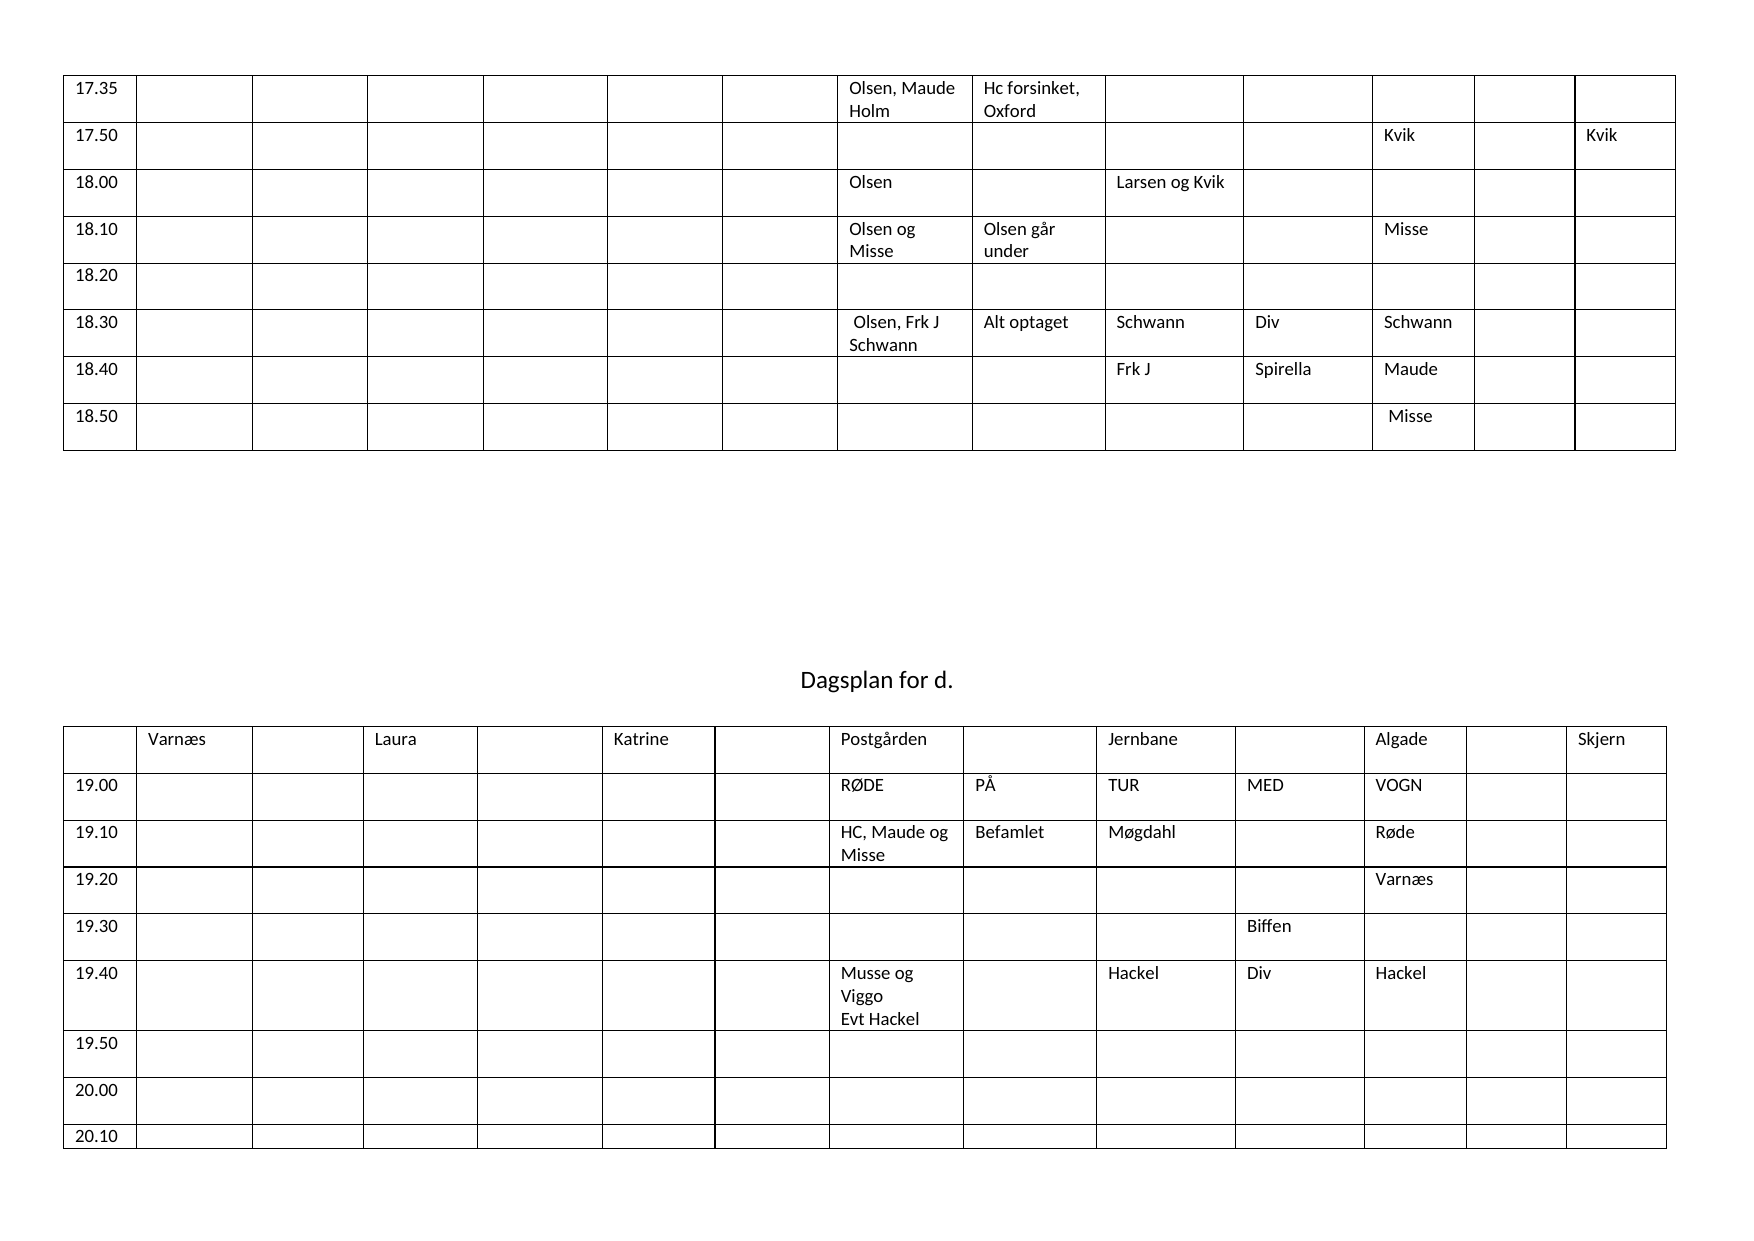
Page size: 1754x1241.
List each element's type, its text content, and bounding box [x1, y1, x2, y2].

table_cell 19.20 [64, 868, 136, 913]
table_cell RØDE [830, 774, 963, 819]
table_cell [1576, 357, 1675, 403]
table_cell [830, 1031, 963, 1077]
table_cell [608, 404, 722, 450]
table_cell [1576, 217, 1675, 262]
table_cell [723, 76, 837, 122]
table_cell [1475, 310, 1574, 356]
table_cell [716, 914, 829, 960]
table_cell [137, 1125, 252, 1148]
table_cell [253, 404, 367, 450]
table_cell [608, 357, 722, 403]
table_cell 17.50 [64, 123, 136, 169]
table_cell Div [1236, 961, 1364, 1030]
table_cell [608, 264, 722, 309]
table_cell [964, 961, 1096, 1030]
table_cell VOGN [1365, 774, 1466, 819]
table_cell [368, 264, 483, 309]
table_cell [830, 914, 963, 960]
table_cell [478, 774, 602, 819]
table_cell [1244, 217, 1372, 262]
table_cell Varnæs [1365, 868, 1466, 913]
table_cell [137, 961, 252, 1030]
table_cell [484, 123, 607, 169]
table_cell [1097, 1031, 1235, 1077]
table_cell [1576, 310, 1675, 356]
table_cell [1567, 821, 1666, 866]
table_header [716, 727, 829, 773]
table_cell [253, 1031, 363, 1077]
table_cell [368, 357, 483, 403]
table_cell [253, 1125, 363, 1148]
table_cell 19.10 [64, 821, 136, 866]
table_header [964, 727, 1096, 773]
table_cell Hc forsinket, Oxford [973, 76, 1105, 122]
table_cell [838, 357, 972, 403]
table_cell [478, 821, 602, 866]
table_cell [603, 1078, 714, 1124]
table_cell [1467, 1031, 1566, 1077]
table_cell [1475, 357, 1574, 403]
table_cell Biffen [1236, 914, 1364, 960]
table_cell [608, 123, 722, 169]
table_cell [137, 774, 252, 819]
table_cell [973, 170, 1105, 216]
table_cell [1567, 961, 1666, 1030]
table_cell [368, 404, 483, 450]
table_cell Olsen går under [973, 217, 1105, 262]
table_cell [253, 868, 363, 913]
table_cell [137, 310, 252, 356]
table_cell [368, 76, 483, 122]
table_cell [838, 264, 972, 309]
table_cell Kvik [1373, 123, 1474, 169]
table_cell [364, 774, 477, 819]
table_cell [1106, 217, 1243, 262]
table_cell 18.40 [64, 357, 136, 403]
table_cell [478, 1078, 602, 1124]
table_cell [723, 170, 837, 216]
table_cell Kvik [1576, 123, 1675, 169]
table_cell [1097, 914, 1235, 960]
table_cell [1097, 1125, 1235, 1148]
table_cell [723, 357, 837, 403]
table_cell [964, 868, 1096, 913]
table_cell [838, 404, 972, 450]
table_cell [1236, 1125, 1364, 1148]
table_cell [1475, 404, 1574, 450]
table_cell [723, 217, 837, 262]
table_cell [1567, 774, 1666, 819]
table_cell Spirella [1244, 357, 1372, 403]
table_cell [964, 1125, 1096, 1148]
table_cell [603, 868, 714, 913]
table_cell [830, 868, 963, 913]
table_cell HC, Maude og Misse [830, 821, 963, 866]
table_cell [1475, 123, 1574, 169]
table_cell [1236, 1031, 1364, 1077]
table_cell [1467, 961, 1566, 1030]
table_cell [1567, 868, 1666, 913]
table_cell [964, 914, 1096, 960]
table_cell [364, 868, 477, 913]
table_cell [484, 170, 607, 216]
table_cell [1373, 264, 1474, 309]
table_cell [137, 914, 252, 960]
table_cell [364, 961, 477, 1030]
table_cell [973, 357, 1105, 403]
table_cell [1567, 1078, 1666, 1124]
table_cell [1244, 404, 1372, 450]
table_cell [484, 404, 607, 450]
table_cell [1244, 123, 1372, 169]
table_cell [137, 1078, 252, 1124]
table_cell [253, 821, 363, 866]
table_cell [716, 821, 829, 866]
table_cell Møgdahl [1097, 821, 1235, 866]
table_cell [484, 76, 607, 122]
table_cell [253, 123, 367, 169]
table_cell [478, 914, 602, 960]
table_cell [137, 217, 252, 262]
table_cell Maude [1373, 357, 1474, 403]
table_cell [1467, 1125, 1566, 1148]
table_cell 19.40 [64, 961, 136, 1030]
table_cell [1567, 914, 1666, 960]
table_cell [1475, 217, 1574, 262]
table_cell [1576, 76, 1675, 122]
table_cell [253, 264, 367, 309]
table_cell [964, 1031, 1096, 1077]
table_cell [973, 123, 1105, 169]
table_cell [368, 123, 483, 169]
table_cell [1373, 170, 1474, 216]
table_cell [608, 76, 722, 122]
table_cell 18.00 [64, 170, 136, 216]
table_cell Alt optaget [973, 310, 1105, 356]
table_cell [1106, 264, 1243, 309]
table_cell [368, 170, 483, 216]
table_cell [1467, 821, 1566, 866]
table_cell [716, 1078, 829, 1124]
table_cell [1467, 1078, 1566, 1124]
table_cell 19.30 [64, 914, 136, 960]
table_cell [1567, 1031, 1666, 1077]
table_cell [608, 217, 722, 262]
table_cell [1236, 821, 1364, 866]
text Dagsplan for d. [75, 665, 1679, 695]
table_cell [608, 170, 722, 216]
table_cell [253, 76, 367, 122]
table_cell [723, 123, 837, 169]
table_cell [973, 404, 1105, 450]
table_cell [1567, 1125, 1666, 1148]
table_cell Hackel [1097, 961, 1235, 1030]
table_cell [137, 868, 252, 913]
table_cell [1365, 914, 1466, 960]
table_cell [478, 868, 602, 913]
table_cell [364, 914, 477, 960]
table_cell 18.20 [64, 264, 136, 309]
table_cell [1097, 868, 1235, 913]
table_cell [1244, 264, 1372, 309]
table_cell Div [1244, 310, 1372, 356]
table_cell [1244, 170, 1372, 216]
table_cell Larsen og Kvik [1106, 170, 1243, 216]
table_cell [484, 264, 607, 309]
table_cell [1097, 1078, 1235, 1124]
table_cell [1365, 1031, 1466, 1077]
table_cell [137, 821, 252, 866]
table_cell [137, 357, 252, 403]
table_cell 18.50 [64, 404, 136, 450]
table_cell 19.50 [64, 1031, 136, 1077]
table_header Varnæs [137, 727, 252, 773]
table_cell [478, 961, 602, 1030]
table_cell [830, 1125, 963, 1148]
table_cell 20.10 [64, 1125, 136, 1148]
table_cell [137, 264, 252, 309]
table_cell Hackel [1365, 961, 1466, 1030]
table_cell [838, 123, 972, 169]
table_cell [1106, 76, 1243, 122]
table_cell [716, 1125, 829, 1148]
table_header Jernbane [1097, 727, 1235, 773]
table_cell Olsen [838, 170, 972, 216]
table_cell [364, 1125, 477, 1148]
table_cell [253, 961, 363, 1030]
table_cell TUR [1097, 774, 1235, 819]
table_cell [603, 961, 714, 1030]
table_cell [723, 310, 837, 356]
table_cell [253, 217, 367, 262]
table_cell [716, 774, 829, 819]
table_cell [364, 821, 477, 866]
table_header Katrine [603, 727, 714, 773]
table_cell [364, 1031, 477, 1077]
table_header [1236, 727, 1364, 773]
table_cell Røde [1365, 821, 1466, 866]
table_cell [603, 1125, 714, 1148]
table_cell 19.00 [64, 774, 136, 819]
table_cell [723, 404, 837, 450]
table_cell Olsen, Frk J Schwann [838, 310, 972, 356]
table_cell [253, 170, 367, 216]
table_header Laura [364, 727, 477, 773]
table_cell Olsen, Maude Holm [838, 76, 972, 122]
table_cell [1467, 774, 1566, 819]
table_cell [1475, 170, 1574, 216]
table_header [1467, 727, 1566, 773]
table_cell [253, 310, 367, 356]
table_cell [364, 1078, 477, 1124]
table_cell [1475, 264, 1574, 309]
table_cell [716, 868, 829, 913]
table_cell Schwann [1373, 310, 1474, 356]
table_cell [1576, 404, 1675, 450]
table_cell 18.10 [64, 217, 136, 262]
table_cell [716, 1031, 829, 1077]
table_cell 18.30 [64, 310, 136, 356]
table_cell [137, 1031, 252, 1077]
table_cell [253, 357, 367, 403]
table_cell [1365, 1125, 1466, 1148]
table_cell [716, 961, 829, 1030]
table_cell Misse [1373, 217, 1474, 262]
table_cell [1236, 868, 1364, 913]
table_cell [368, 217, 483, 262]
table_cell [484, 357, 607, 403]
table_cell [1244, 76, 1372, 122]
table_cell PÅ [964, 774, 1096, 819]
table_cell [1236, 1078, 1364, 1124]
table_cell [830, 1078, 963, 1124]
table_cell [137, 123, 252, 169]
table_cell [1576, 170, 1675, 216]
table_cell [973, 264, 1105, 309]
table_header [478, 727, 602, 773]
table_cell Befamlet [964, 821, 1096, 866]
table_cell [603, 1031, 714, 1077]
table_header Postgården [830, 727, 963, 773]
table_header Algade [1365, 727, 1466, 773]
table_cell [368, 310, 483, 356]
table_cell [478, 1125, 602, 1148]
table_cell [1467, 914, 1566, 960]
table_cell 20.00 [64, 1078, 136, 1124]
table_cell [1365, 1078, 1466, 1124]
table_cell [478, 1031, 602, 1077]
table_cell [137, 404, 252, 450]
table_header [64, 727, 136, 773]
table_cell [484, 310, 607, 356]
table_cell Frk J [1106, 357, 1243, 403]
table_cell [253, 1078, 363, 1124]
table_cell [603, 774, 714, 819]
table_cell Schwann [1106, 310, 1243, 356]
table_cell 17.35 [64, 76, 136, 122]
table_cell [723, 264, 837, 309]
table_cell [1106, 123, 1243, 169]
table_cell Musse og Viggo Evt Hackel [830, 961, 963, 1030]
table_cell [1475, 76, 1574, 122]
table_cell [1467, 868, 1566, 913]
table_cell [253, 774, 363, 819]
table_cell [603, 821, 714, 866]
table_cell [137, 76, 252, 122]
table_cell [1106, 404, 1243, 450]
table_cell [1373, 76, 1474, 122]
table_cell MED [1236, 774, 1364, 819]
table_header Skjern [1567, 727, 1666, 773]
table_header [253, 727, 363, 773]
table_cell Misse [1373, 404, 1474, 450]
table_cell [253, 914, 363, 960]
table_cell [137, 170, 252, 216]
table_cell [1576, 264, 1675, 309]
table_cell [603, 914, 714, 960]
table_cell [964, 1078, 1096, 1124]
table_cell [608, 310, 722, 356]
table_cell [484, 217, 607, 262]
table_cell Olsen og Misse [838, 217, 972, 262]
